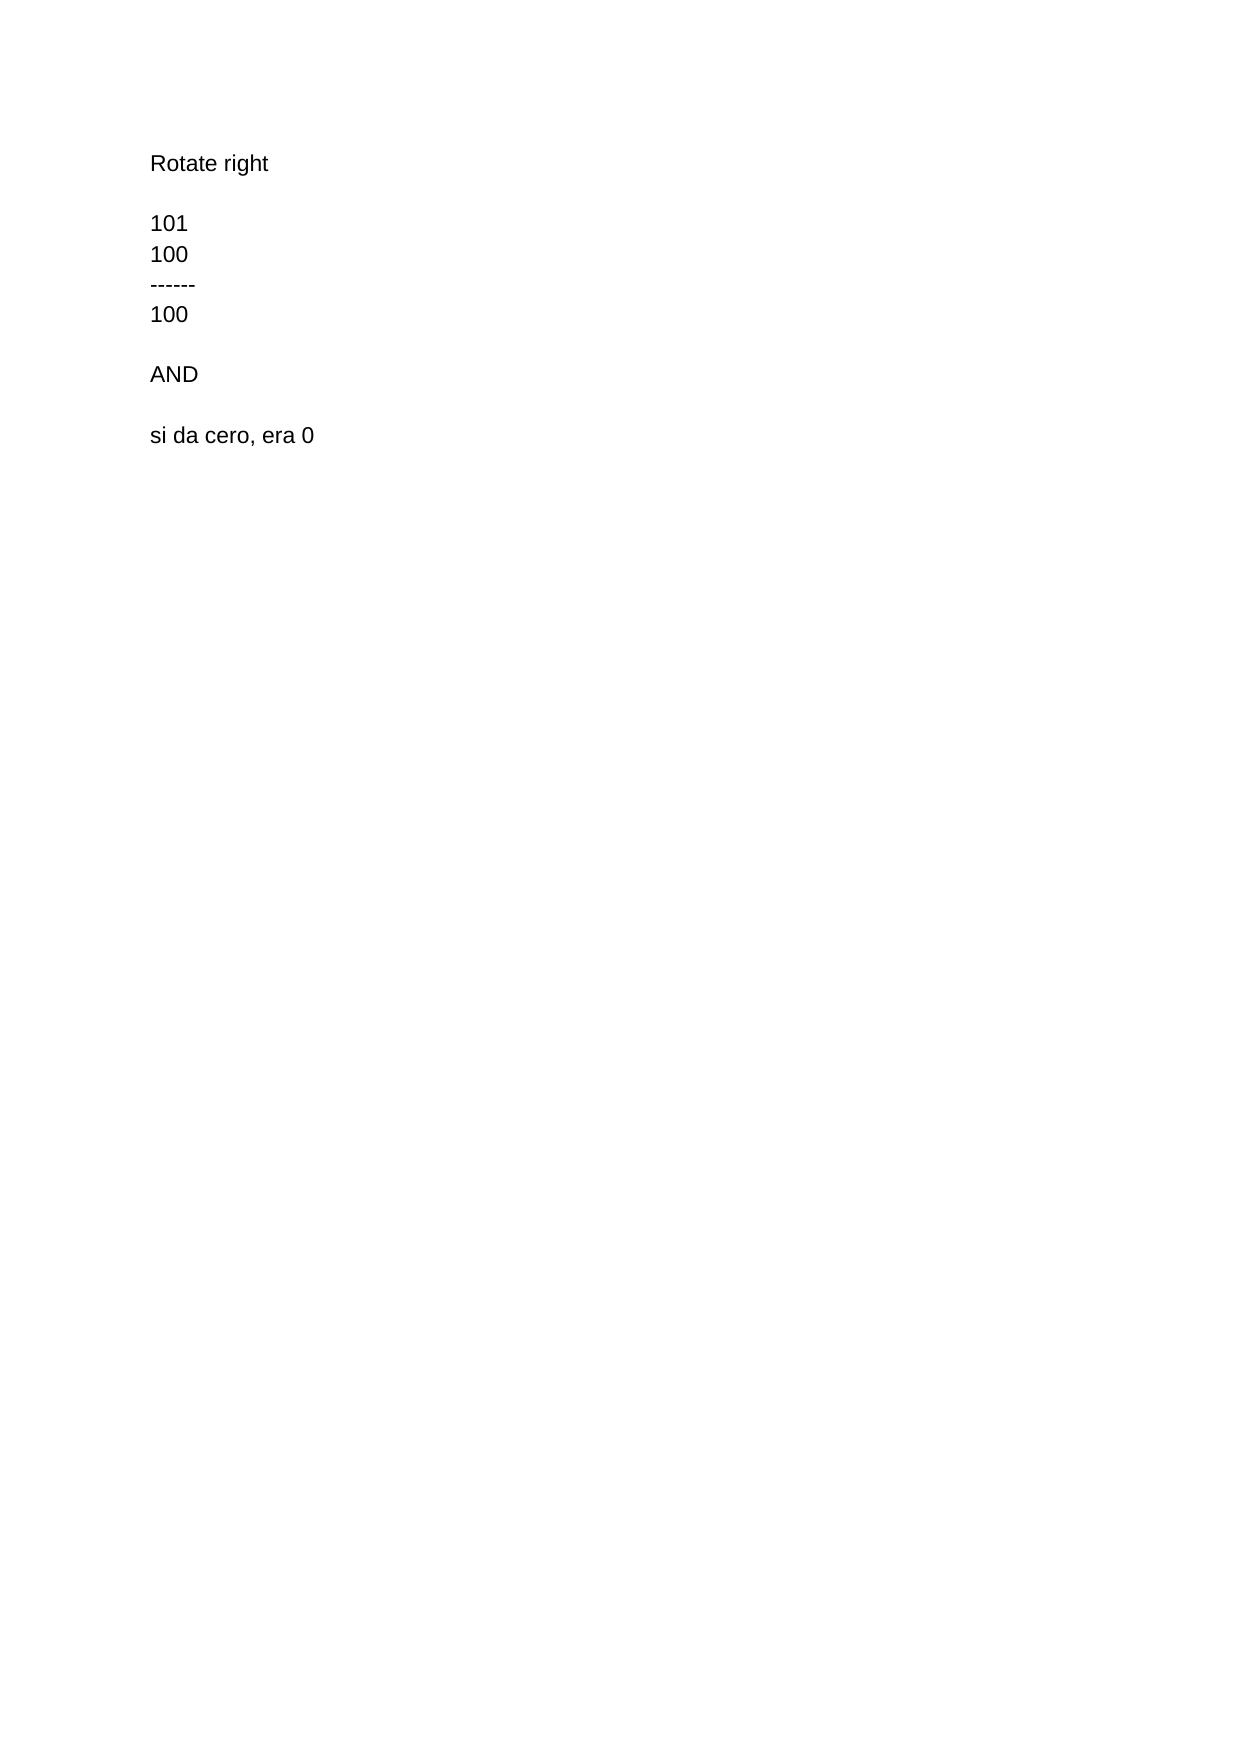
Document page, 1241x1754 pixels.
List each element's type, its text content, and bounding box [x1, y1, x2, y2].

text ------ [150, 271, 1090, 297]
text si da cero, era 0 [150, 422, 1090, 448]
text 100 [150, 241, 1090, 267]
text Rotate right [150, 150, 1090, 176]
text 100 [150, 301, 1090, 327]
text 101 [150, 210, 1090, 237]
text AND [150, 361, 1090, 388]
